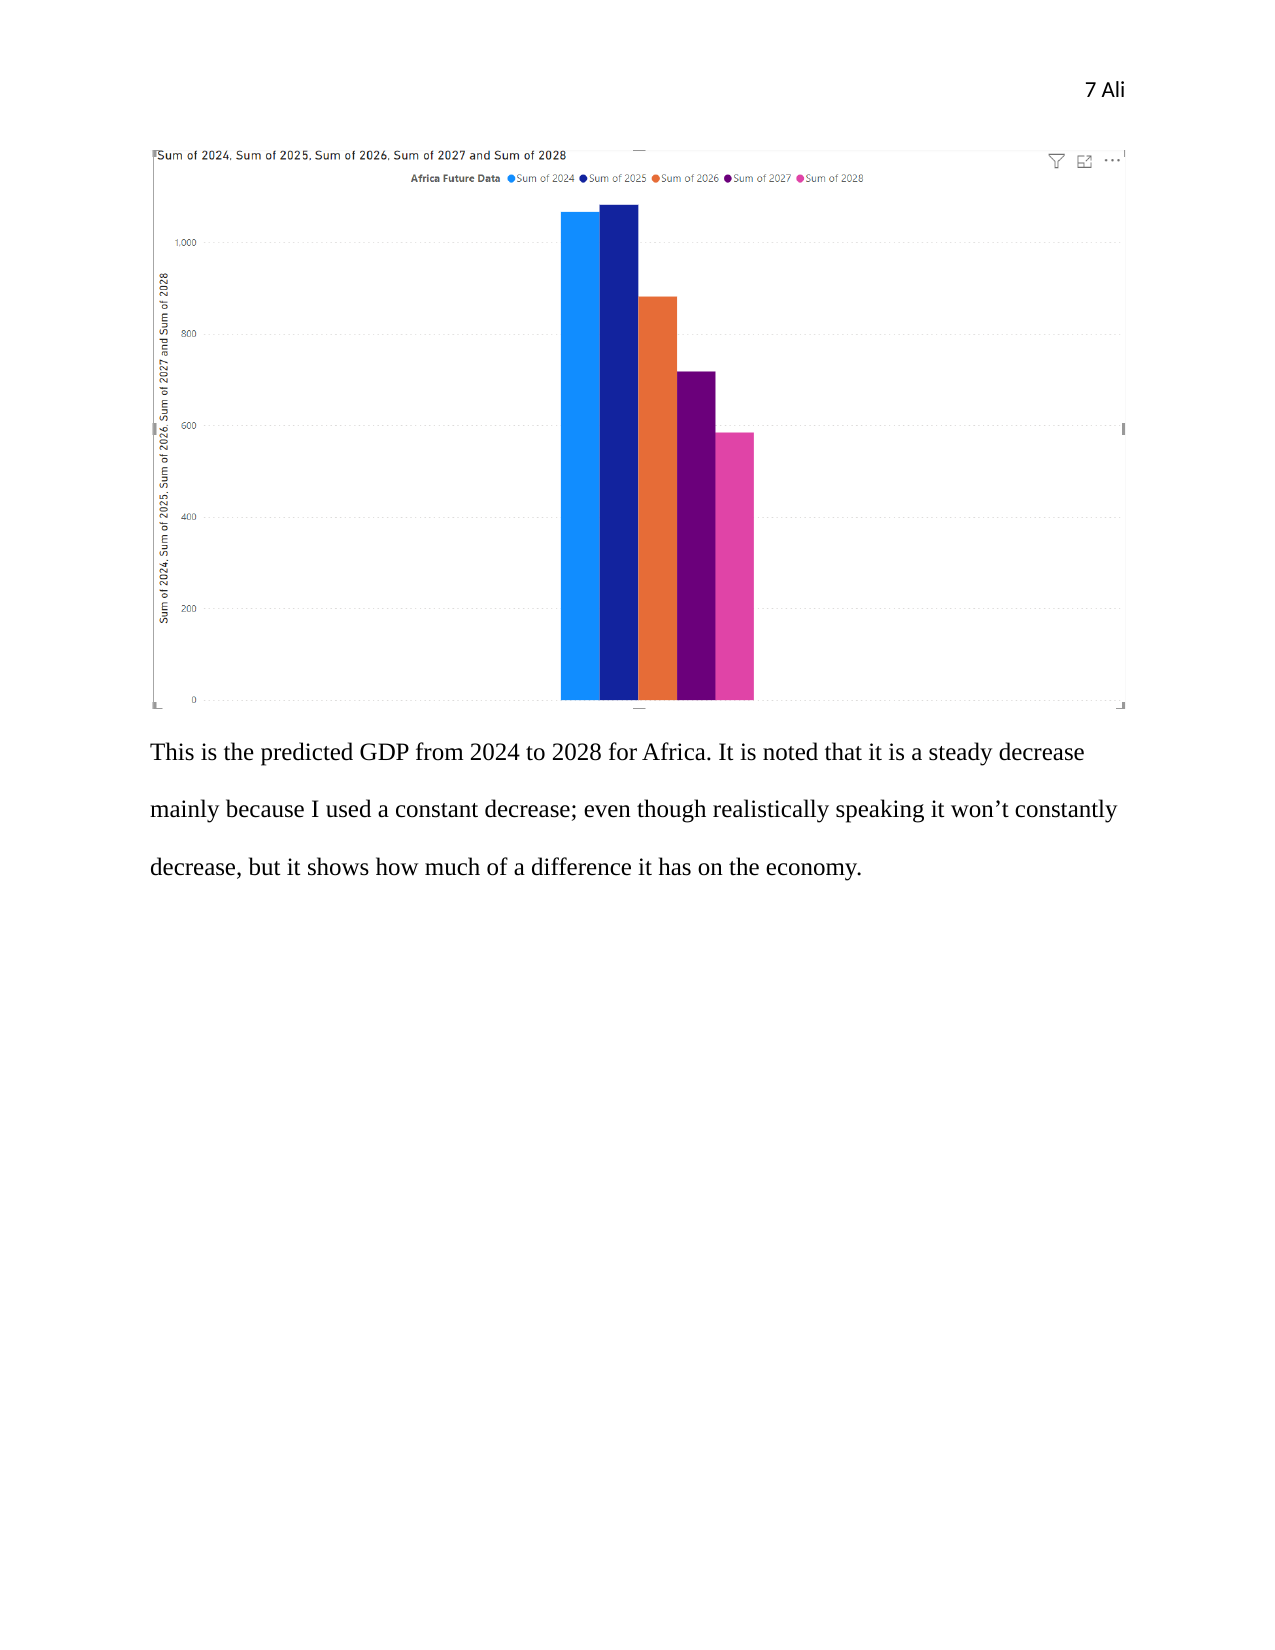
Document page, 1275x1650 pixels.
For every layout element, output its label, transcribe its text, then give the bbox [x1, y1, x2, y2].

picture [150, 150, 1125, 709]
text This is the predicted GDP from 2024 to 2028 for Africa. It is noted that it is a steady decrease mainly because I used a constant decrease; even though realistically speaking it won’t constantly decrease, but it shows how much of a difference it has on the economy. [150, 737, 1125, 881]
